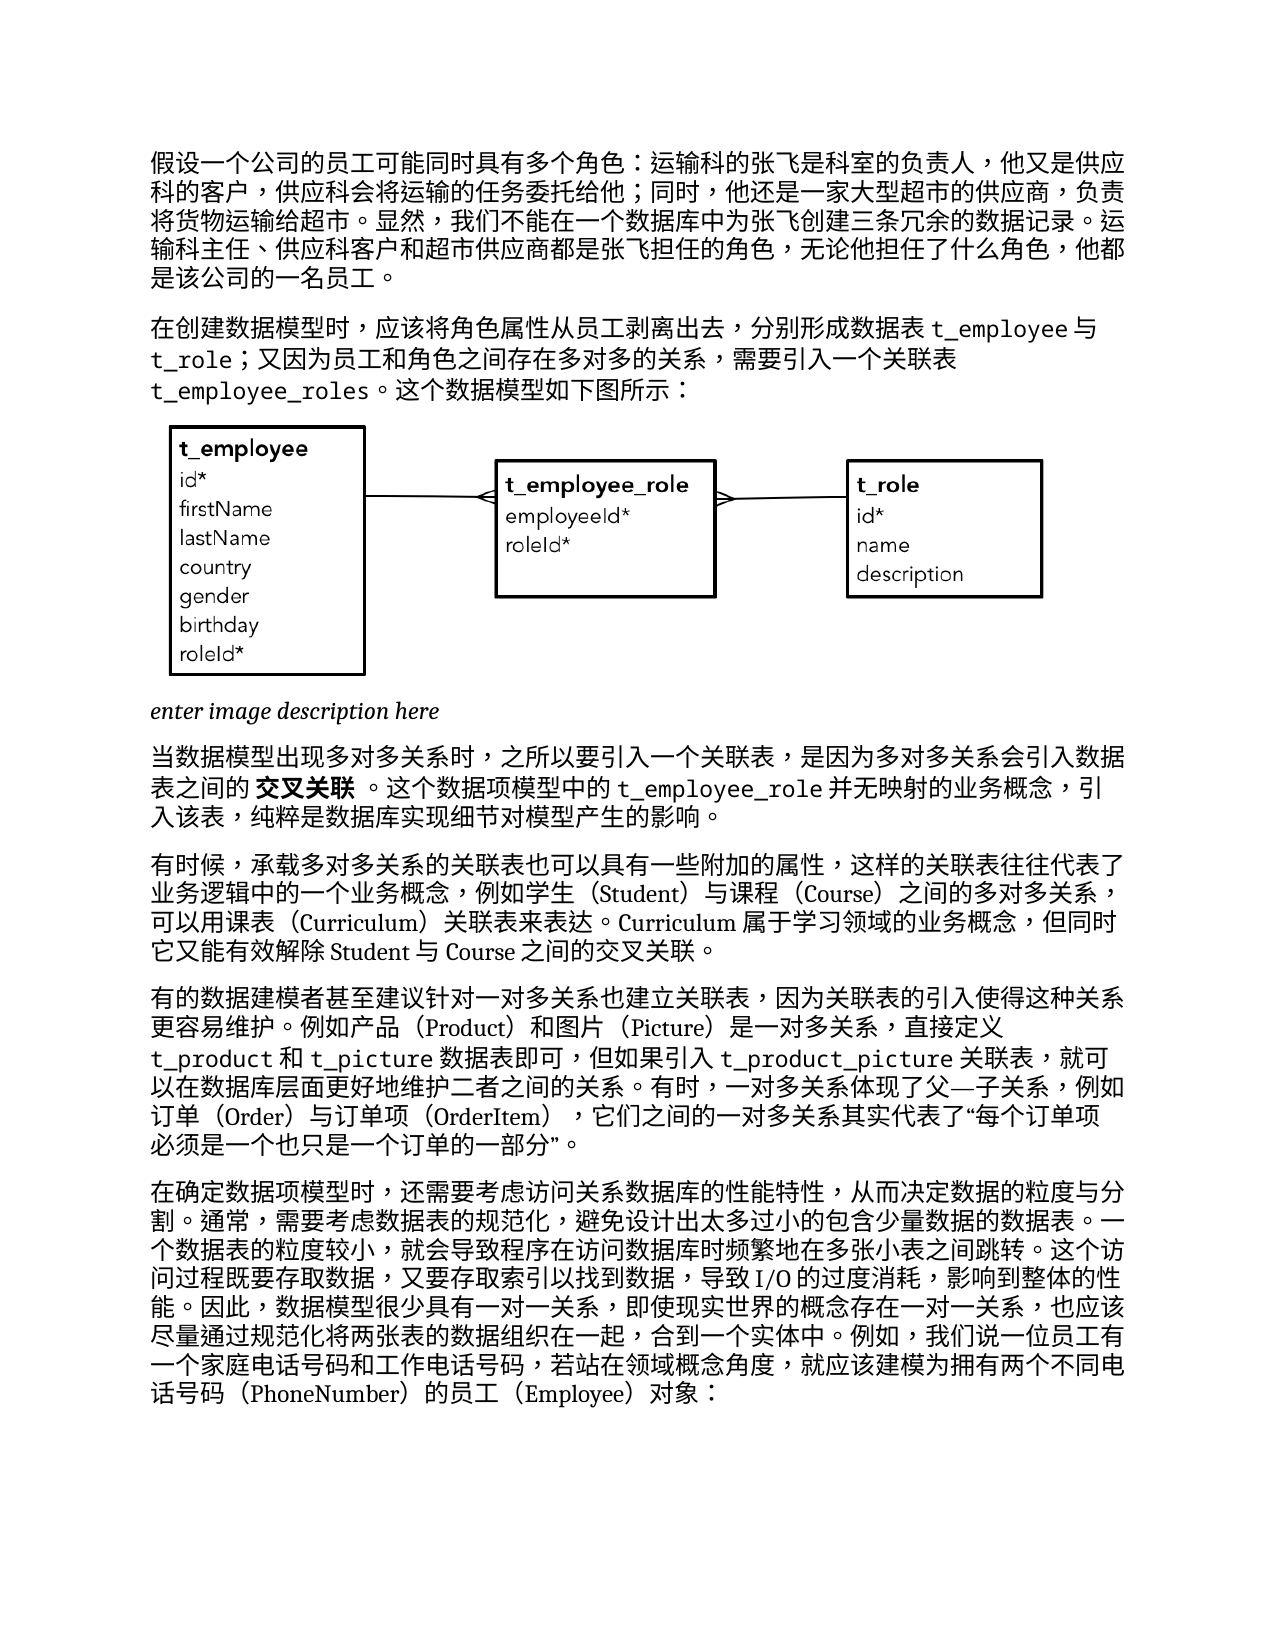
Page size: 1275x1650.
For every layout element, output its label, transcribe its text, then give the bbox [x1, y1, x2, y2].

text 在确定数据项模型时，还需要考虑访问关系数据库的性能特性，从而决定数据的粒度与分割。通常，需要考虑数据表的规范化，避免设计出太多过小的包含少量数据的数据表。一个数据表的粒度较小，就会导致程序在访问数据库时频繁地在多张小表之间跳转。这个访问过程既要存取数据，又要存取索引以找到数据，导致I/O的过度消耗，影响到整体的性能。因此，数据模型很少具有一对一关系，即使现实世界的概念存在一对一关系，也应该尽量通过规范化将两张表的数据组织在一起，合到一个实体中。例如，我们说一位员工有一个家庭电话号码和工作电话号码，若站在领域概念角度，就应该建模为拥有两个不同电话号码（PhoneNumber）的员工（Employee）对象： [150, 1179, 1125, 1409]
text 假设一个公司的员工可能同时具有多个角色：运输科的张飞是科室的负责人，他又是供应科的客户，供应科会将运输的任务委托给他；同时，他还是一家大型超市的供应商，负责将货物运输给超市。显然，我们不能在一个数据库中为张飞创建三条冗余的数据记录。运输科主任、供应科客户和超市供应商都是张飞担任的角色，无论他担任了什么角色，他都是该公司的一名员工。 [150, 150, 1125, 294]
text 有时候，承载多对多关系的关联表也可以具有一些附加的属性，这样的关联表往往代表了业务逻辑中的一个业务概念，例如学生（Student）与课程（Course）之间的多对多关系，可以用课表（Curriculum）关联表来表达。Curriculum 属于学习领域的业务概念，但同时它又能有效解除 Student 与 Course 之间的交叉关联。 [150, 852, 1125, 967]
text 当数据模型出现多对多关系时，之所以要引入一个关联表，是因为多对多关系会引入数据表之间的 交叉关联 。这个数据项模型中的 t_employee_role 并无映射的业务概念，引入该表，纯粹是数据库实现细节对模型产生的影响。 [150, 744, 1125, 833]
picture [168, 425, 1044, 676]
text enter image description here [150, 697, 1125, 725]
text 在创建数据模型时，应该将角色属性从员工剥离出去，分别形成数据表 t_employee 与 t_role；又因为员工和角色之间存在多对多的关系，需要引入一个关联表 t_employee_roles。这个数据模型如下图所示： [150, 312, 1125, 406]
text 有的数据建模者甚至建议针对一对多关系也建立关联表，因为关联表的引入使得这种关系更容易维护。例如产品（Product）和图片（Picture）是一对多关系，直接定义 t_product 和 t_picture 数据表即可，但如果引入 t_product_picture 关联表，就可以在数据库层面更好地维护二者之间的关系。有时，一对多关系体现了父—子关系，例如订单（Order）与订单项（OrderItem），它们之间的一对多关系其实代表了“每个订单项必须是一个也只是一个订单的一部分”。 [150, 985, 1125, 1160]
